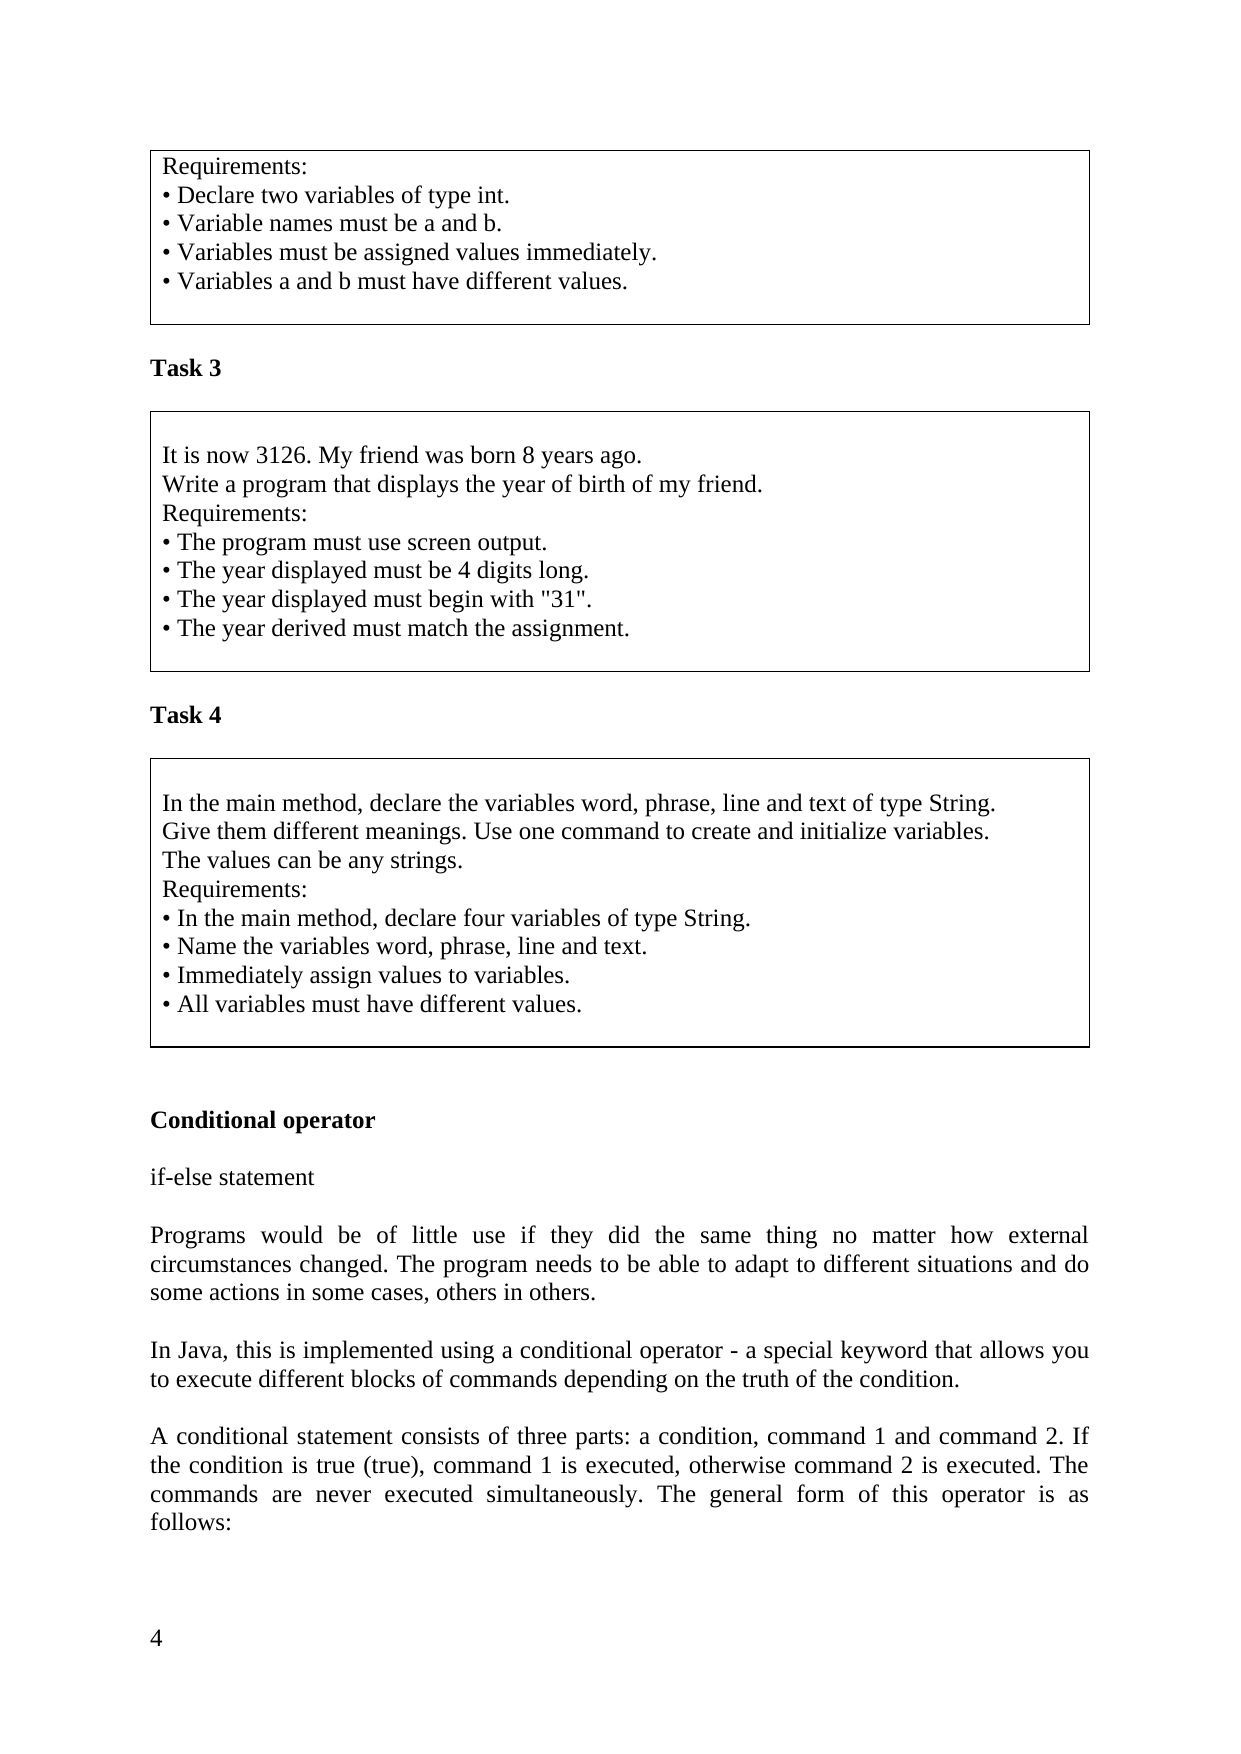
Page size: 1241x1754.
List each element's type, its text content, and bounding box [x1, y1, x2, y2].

text Programs would be of little use if they did the same thing no matter how external circumstances changed. The program needs to be able to adapt to different situations and do some actions in some cases, others in others. [150, 1220, 1090, 1306]
text if-else statement [150, 1162, 1090, 1191]
table_header In the main method, declare the variables word, phrase, line and text of type String. Give them different meanings. Use one command to create and initialize variables. The values can be any strings. Requirements: • In the main method, declare four variables of type String. • Name the variables word, phrase, line and text. • Immediately assign values to variables. • All variables must have different values. [151, 759, 1089, 1046]
text A conditional statement consists of three parts: a condition, command 1 and command 2. If the condition is true (true), command 1 is executed, otherwise command 2 is executed. The commands are never executed simultaneously. The general form of this operator is as follows: [150, 1421, 1090, 1536]
table_header It is now 3126. My friend was born 8 years ago. Write a program that displays the year of birth of my friend. Requirements: • The program must use screen output. • The year displayed must be 4 digits long. • The year displayed must begin with "31". • The year derived must match the assignment. [151, 412, 1089, 671]
text Conditional operator [150, 1105, 1090, 1134]
text Task 3 [150, 353, 1090, 382]
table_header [151, 151, 1089, 323]
text In Java, this is implemented using a conditional operator - a special keyword that allows you to execute different blocks of commands depending on the truth of the condition. [150, 1335, 1090, 1392]
text Task 4 [150, 700, 1090, 729]
